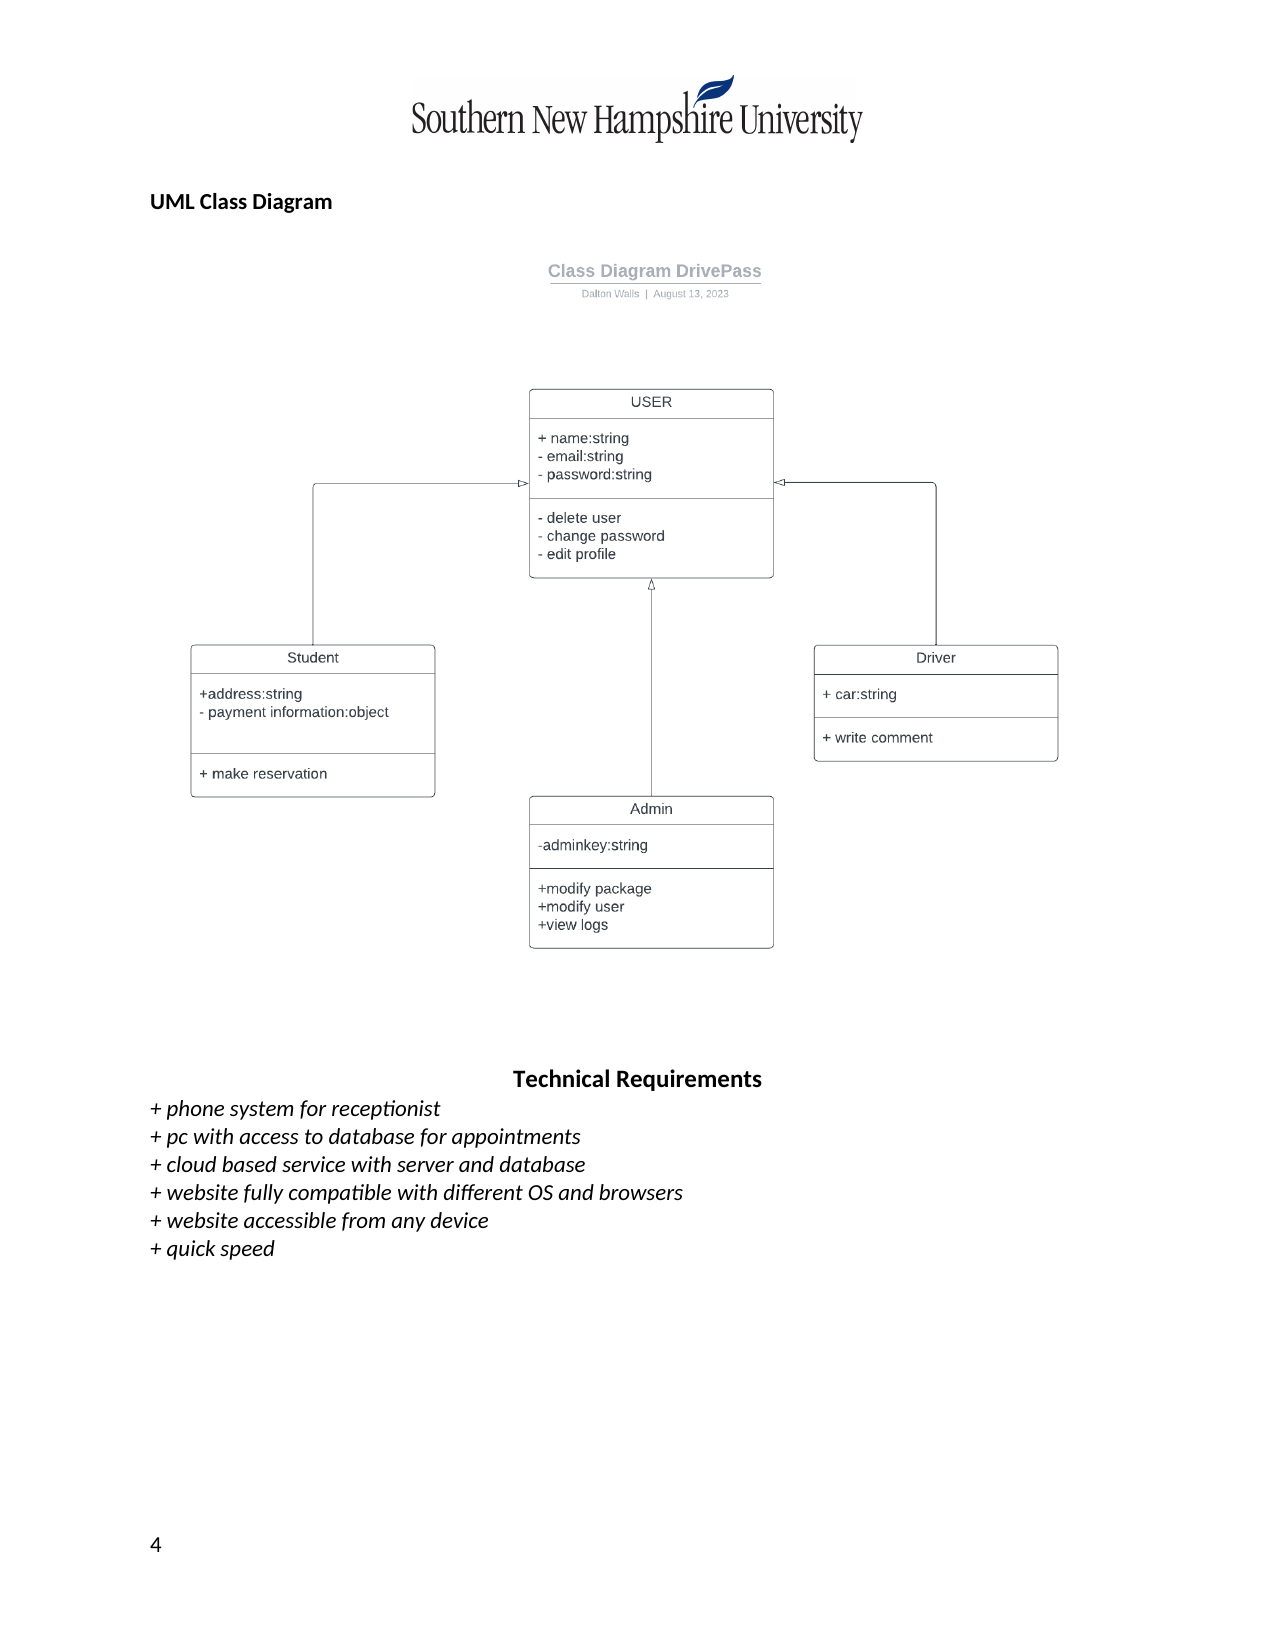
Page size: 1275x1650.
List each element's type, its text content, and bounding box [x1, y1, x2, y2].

text + pc with access to database for appointments [150, 1122, 1125, 1150]
picture [150, 215, 1125, 983]
text + phone system for receptionist [150, 1094, 1125, 1122]
text + website accessible from any device [150, 1206, 1125, 1234]
text + cloud based service with server and database [150, 1150, 1125, 1178]
picture [412, 75, 863, 143]
text + website fully compatible with different OS and browsers [150, 1178, 1125, 1206]
subtitle Technical Requirements [150, 1063, 1125, 1094]
text + quick speed [150, 1234, 1125, 1262]
subtitle UML Class Diagram [150, 159, 1125, 215]
